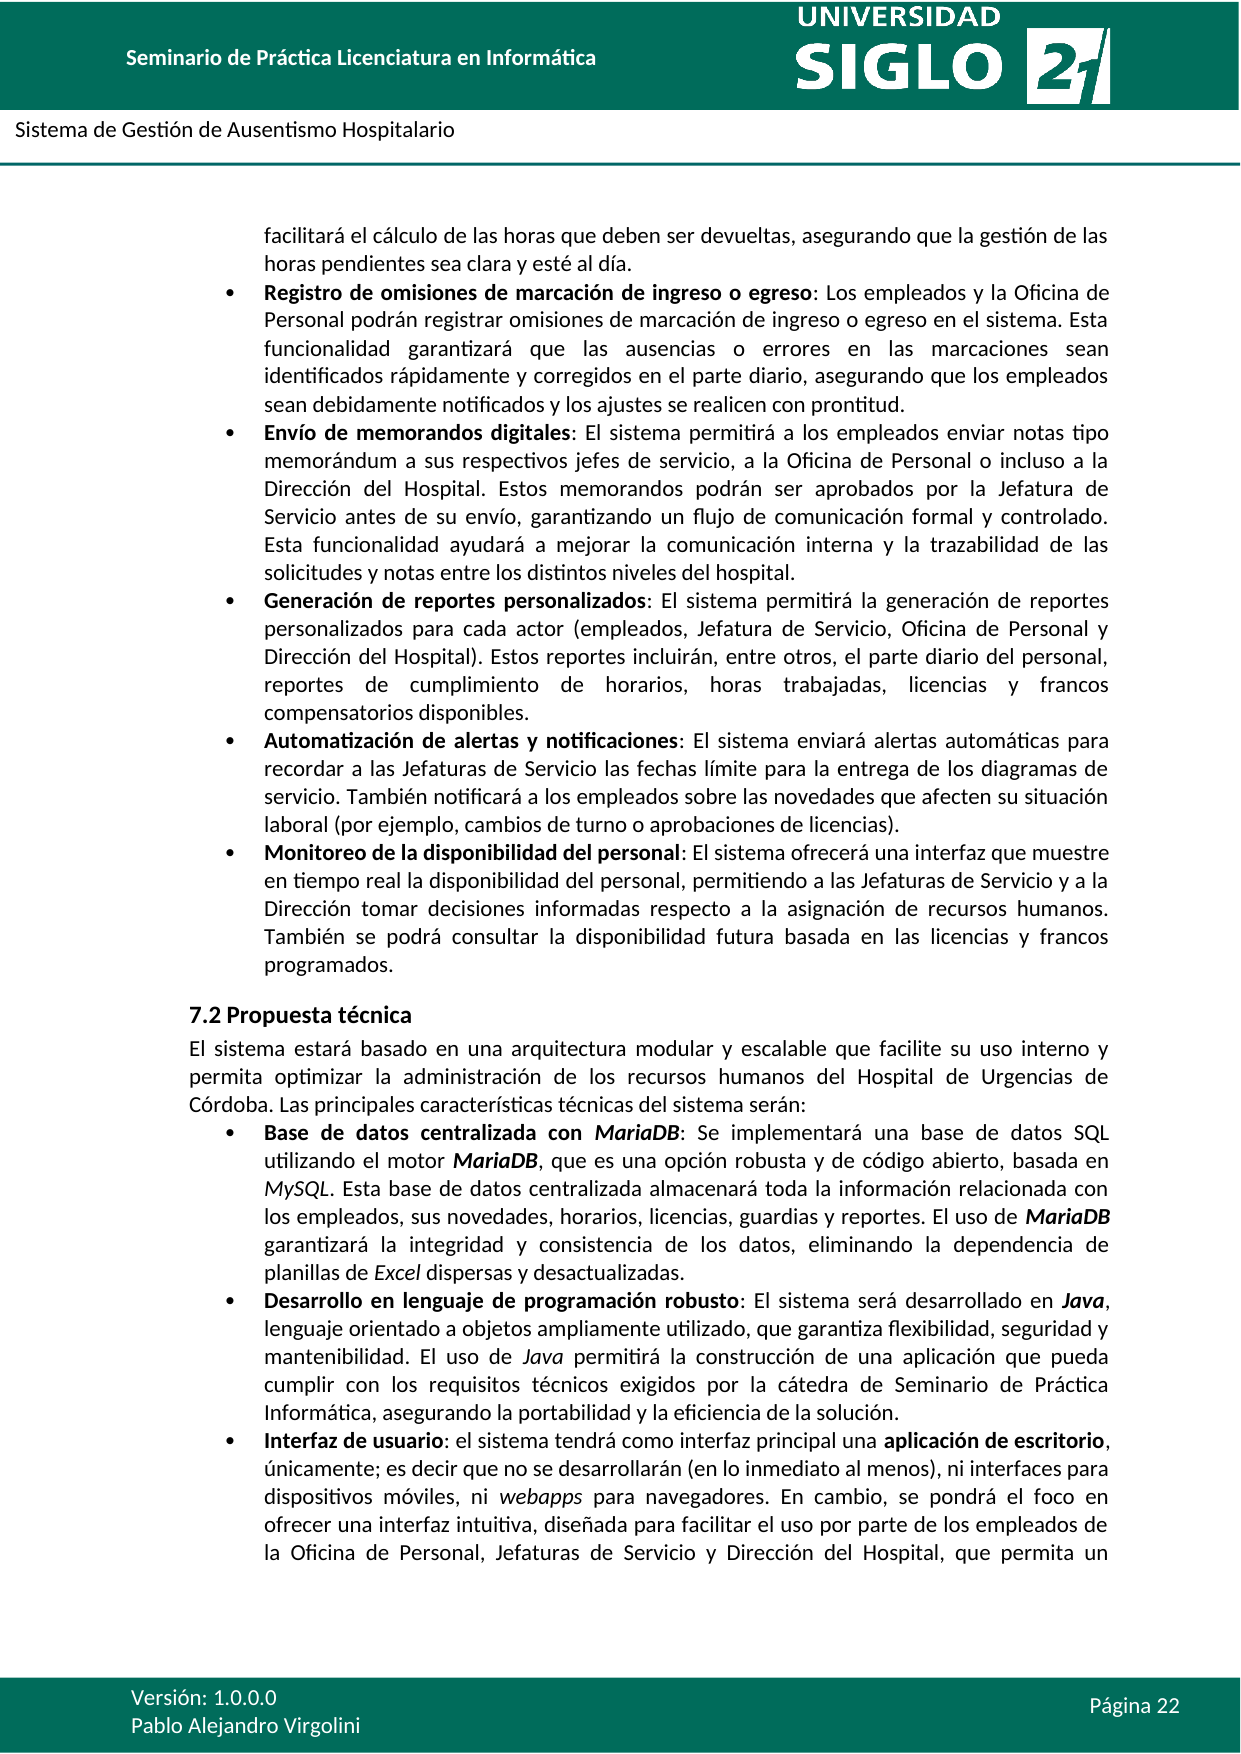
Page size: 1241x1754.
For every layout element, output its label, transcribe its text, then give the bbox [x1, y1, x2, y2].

picture [796, 6, 1111, 104]
list Automatización de alertas y notificaciones: El sistema enviará alertas automáticas para recordar a las Jefaturas de Servicio las fechas límite para la entrega de los diagramas de servicio. También notificará a los empleados sobre las novedades que afecten su situación laboral (por ejemplo, cambios de turno o aprobaciones de licencias). [226, 726, 1110, 838]
list Generación de reportes personalizados: El sistema permitirá la generación de reportes personalizados para cada actor (empleados, Jefatura de Servicio, Oficina de Personal y Dirección del Hospital). Estos reportes incluirán, entre otros, el parte diario del personal, reportes de cumplimiento de horarios, horas trabajadas, licencias y francos compensatorios disponibles. [226, 586, 1110, 726]
list Monitoreo de la disponibilidad del personal: El sistema ofrecerá una interfaz que muestre en tiempo real la disponibilidad del personal, permitiendo a las Jefaturas de Servicio y a la Dirección tomar decisiones informadas respecto a la asignación de recursos humanos. También se podrá consultar la disponibilidad futura basada en las licencias y francos programados. [226, 838, 1110, 978]
text El sistema estará basado en una arquitectura modular y escalable que facilite su uso interno y permita optimizar la administración de los recursos humanos del Hospital de Urgencias de Córdoba. Las principales características técnicas del sistema serán: [189, 1034, 1110, 1118]
list Envío de memorandos digitales: El sistema permitirá a los empleados enviar notas tipo memorándum a sus respectivos jefes de servicio, a la Oficina de Personal o incluso a la Dirección del Hospital. Estos memorandos podrán ser aprobados por la Jefatura de Servicio antes de su envío, garantizando un flujo de comunicación formal y controlado. Esta funcionalidad ayudará a mejorar la comunicación interna y la trazabilidad de las solicitudes y notas entre los distintos niveles del hospital. [226, 418, 1110, 586]
list Registro de omisiones de marcación de ingreso o egreso: Los empleados y la Oficina de Personal podrán registrar omisiones de marcación de ingreso o egreso en el sistema. Esta funcionalidad garantizará que las ausencias o errores en las marcaciones sean identificados rápidamente y corregidos en el parte diario, asegurando que los empleados sean debidamente notificados y los ajustes se realicen con prontitud. [226, 278, 1110, 418]
subtitle Propuesta técnica [189, 999, 1110, 1029]
list Desarrollo en lenguaje de programación robusto: El sistema será desarrollado en Java, lenguaje orientado a objetos ampliamente utilizado, que garantiza flexibilidad, seguridad y mantenibilidad. El uso de Java permitirá la construcción de una aplicación que pueda cumplir con los requisitos técnicos exigidos por la cátedra de Seminario de Práctica Informática, asegurando la portabilidad y la eficiencia de la solución. [226, 1286, 1110, 1426]
list Base de datos centralizada con MariaDB: Se implementará una base de datos SQL utilizando el motor MariaDB, que es una opción robusta y de código abierto, basada en MySQL. Esta base de datos centralizada almacenará toda la información relacionada con los empleados, sus novedades, horarios, licencias, guardias y reportes. El uso de MariaDB garantizará la integridad y consistencia de los datos, eliminando la dependencia de planillas de Excel dispersas y desactualizadas. [226, 1118, 1110, 1286]
